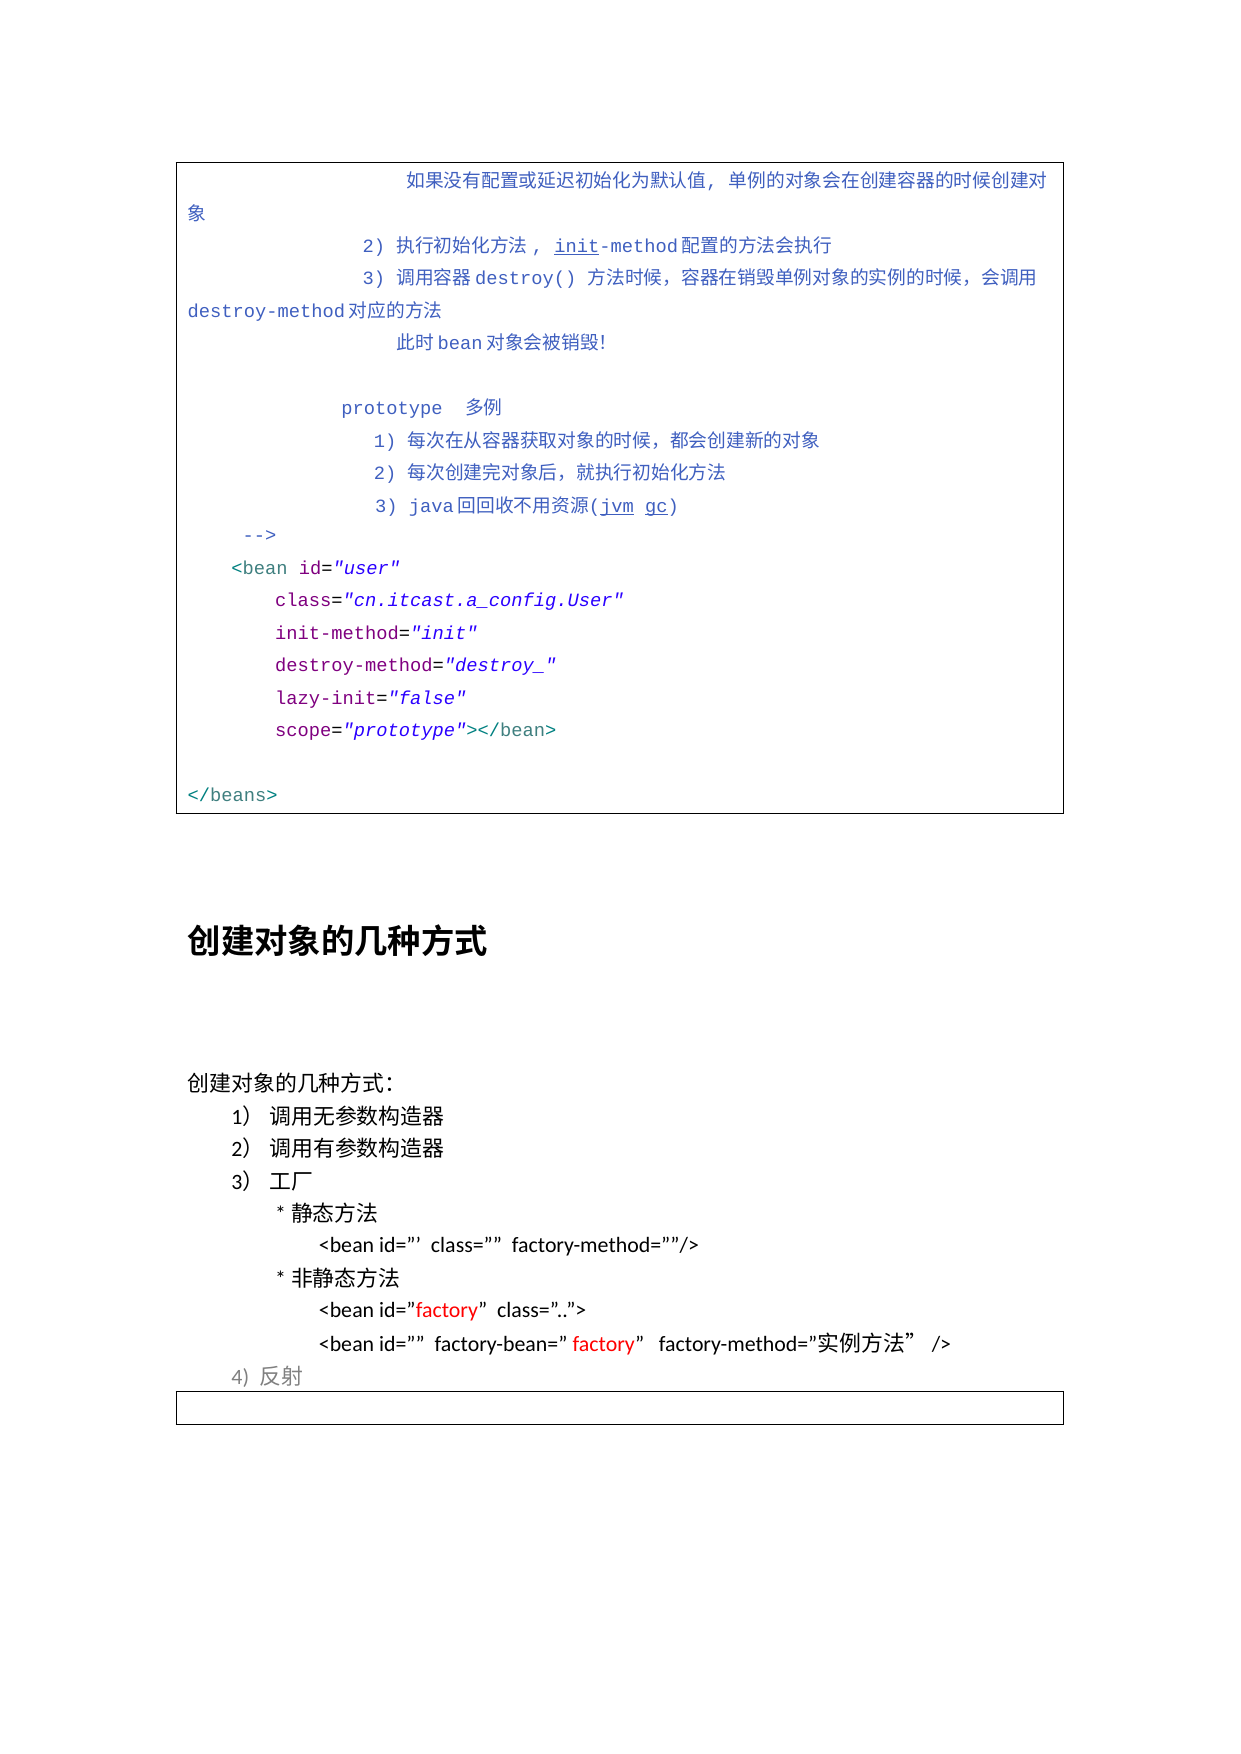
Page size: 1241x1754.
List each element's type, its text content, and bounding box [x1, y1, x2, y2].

text <bean id=”’ class=”” factory-method=””/> [187, 1228, 1053, 1261]
text 2） 调用有参数构造器 [187, 1131, 1053, 1163]
table_header [177, 1392, 1063, 1424]
text 1） 调用无参数构造器 [187, 1098, 1053, 1131]
text 3） 工厂 [187, 1163, 1053, 1196]
text <bean id=”” factory-bean=” factory” factory-method=”实例方法” /> [187, 1326, 1053, 1358]
text 创建对象的几种方式： [187, 1066, 1053, 1098]
subtitle 创建对象的几种方式 [187, 906, 1053, 971]
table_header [177, 163, 1063, 813]
text * 非静态方法 [187, 1261, 1053, 1293]
text * 静态方法 [187, 1196, 1053, 1228]
text 4) 反射 [187, 1358, 1053, 1391]
text <bean id=”factory” class=”..”> [187, 1293, 1053, 1326]
